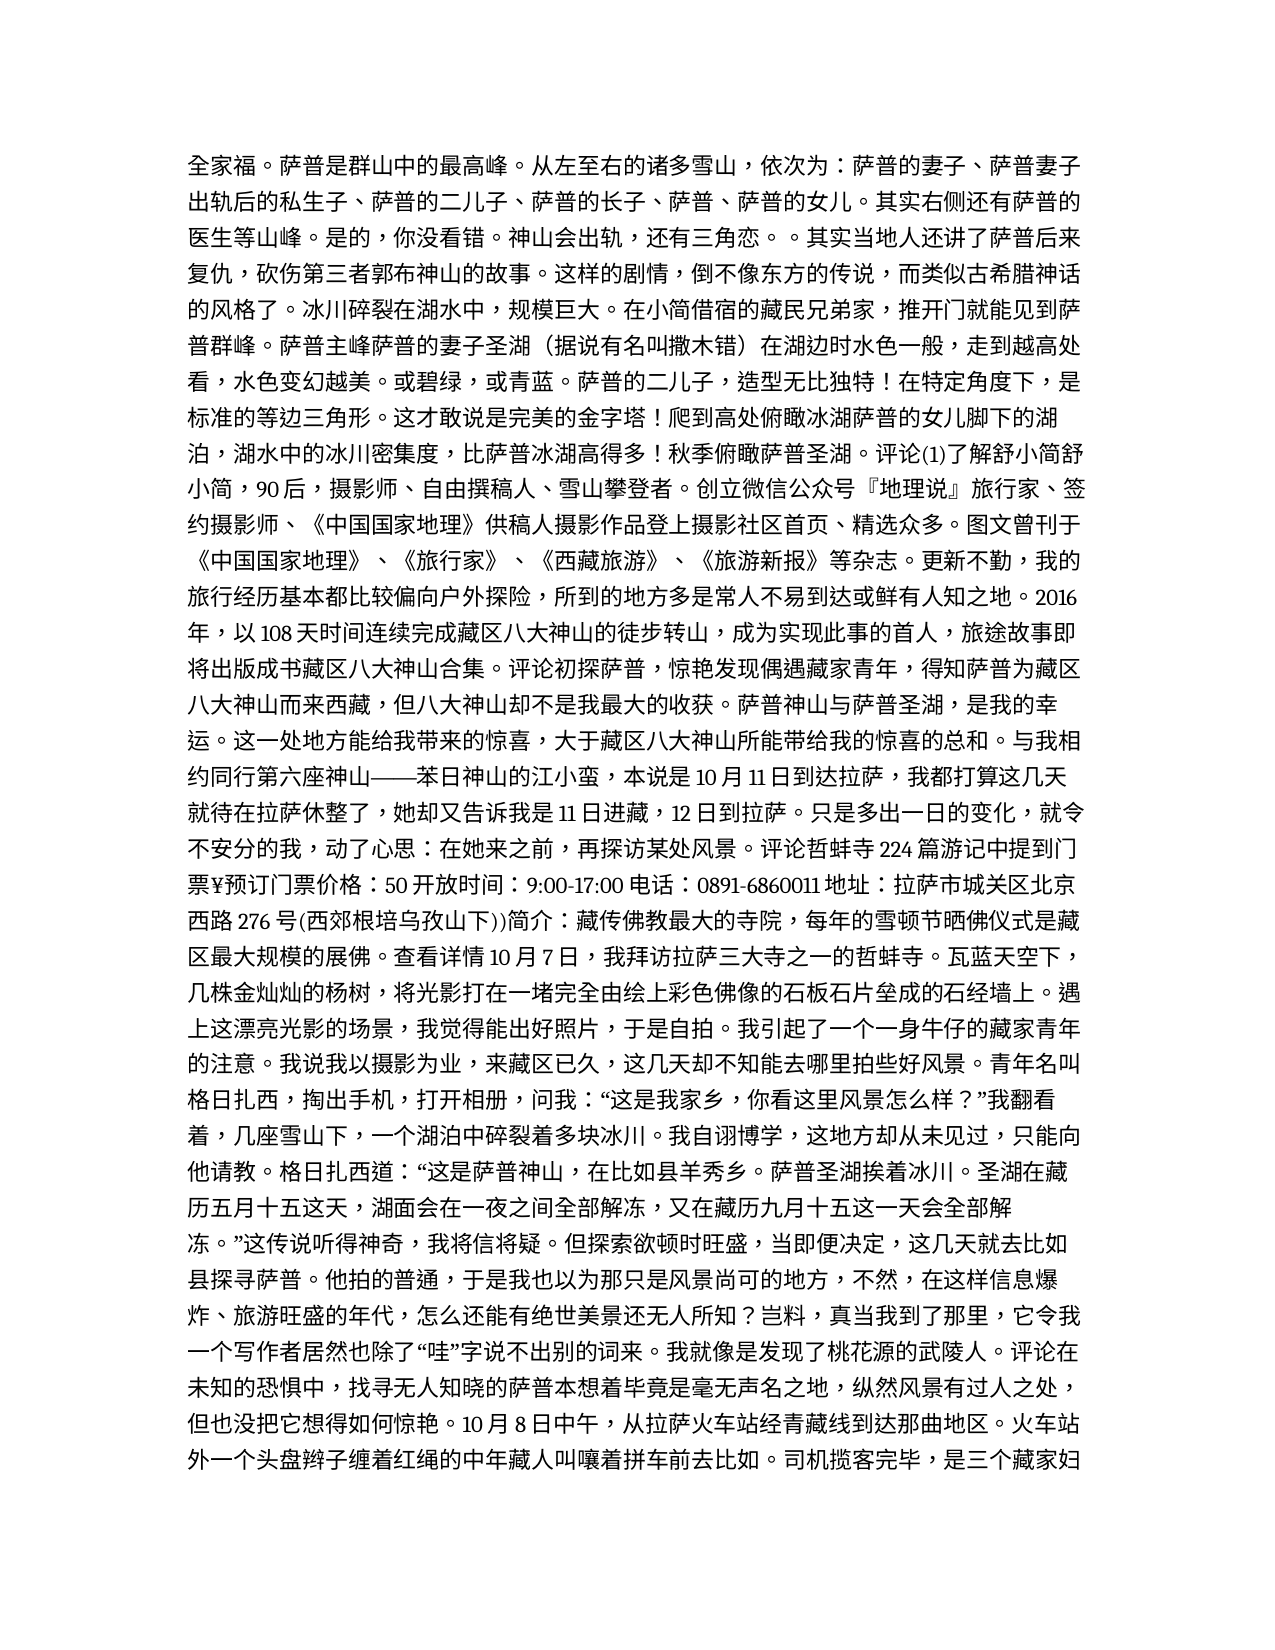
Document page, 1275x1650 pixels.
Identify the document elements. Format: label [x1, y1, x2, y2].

text [187, 150, 1087, 1475]
